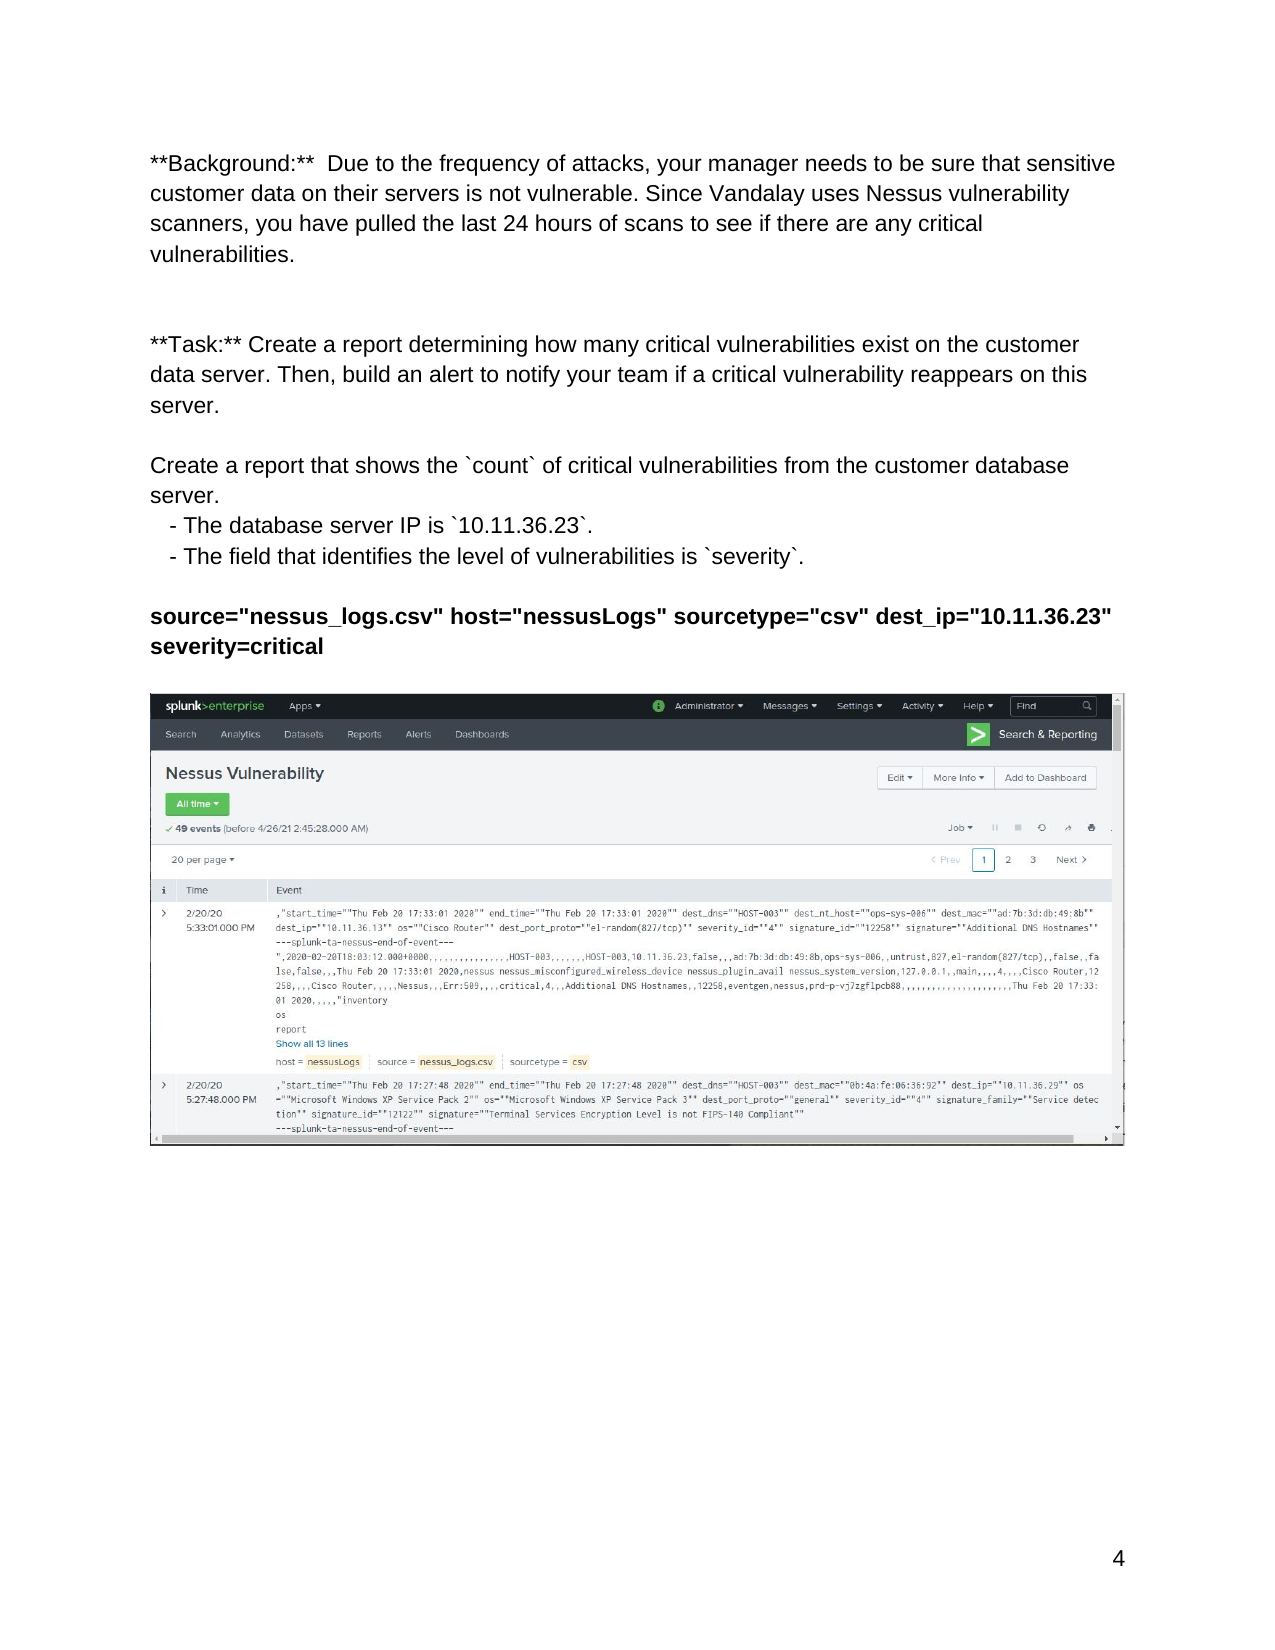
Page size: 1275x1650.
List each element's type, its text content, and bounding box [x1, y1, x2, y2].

text - The database server IP is `10.11.36.23`. [150, 512, 1125, 539]
text source="nessus_logs.csv" host="nessusLogs" sourcetype="csv" dest_ip="10.11.36.23" severity=critical [150, 603, 1125, 660]
text **Background:** Due to the frequency of attacks, your manager needs to be sure that sensitive customer data on their servers is not vulnerable. Since Vandalay uses Nessus vulnerability scanners, you have pulled the last 24 hours of scans to see if there are any critical vulnerabilities. [150, 150, 1125, 267]
picture [150, 693, 1125, 1146]
text Create a report that shows the `count` of critical vulnerabilities from the customer database server. [150, 452, 1125, 509]
text **Task:** Create a report determining how many critical vulnerabilities exist on the customer data server. Then, build an alert to notify your team if a critical vulnerability reappears on this server. [150, 331, 1125, 418]
text - The field that identifies the level of vulnerabilities is `severity`. [150, 543, 1125, 569]
